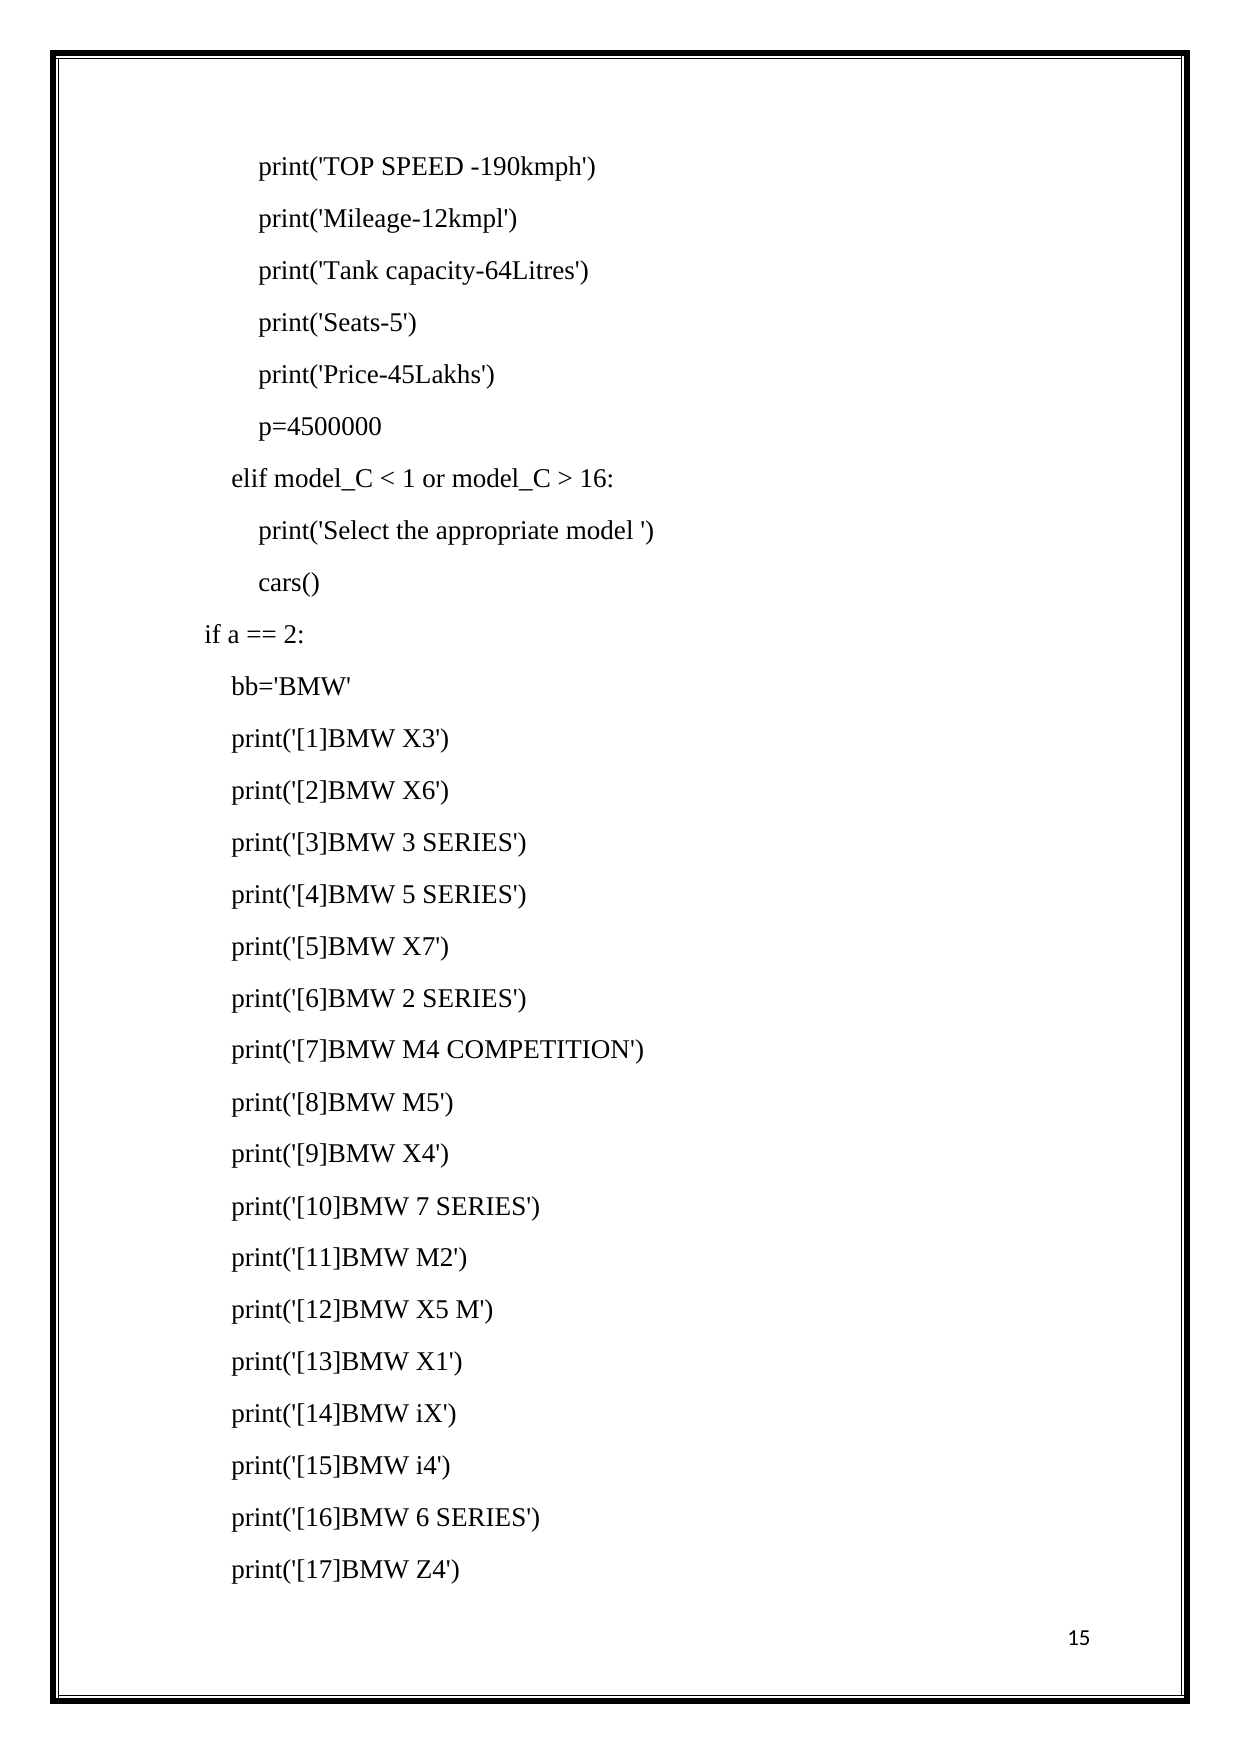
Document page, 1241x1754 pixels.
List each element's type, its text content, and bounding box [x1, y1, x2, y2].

text p=4500000 [150, 410, 1090, 441]
text print('Seats-5') [150, 306, 1090, 337]
text print('[8]BMW M5') [150, 1086, 1090, 1117]
text print('[6]BMW 2 SERIES') [150, 982, 1090, 1013]
text print('[9]BMW X4') [150, 1138, 1090, 1169]
text elif model_C < 1 or model_C > 16: [150, 462, 1090, 493]
text print('[12]BMW X5 M') [150, 1293, 1090, 1325]
text print('[4]BMW 5 SERIES') [150, 878, 1090, 909]
text cars() [150, 566, 1090, 597]
text print('Price-45Lakhs') [150, 358, 1090, 389]
text print('[16]BMW 6 SERIES') [150, 1501, 1090, 1533]
text if a == 2: [150, 618, 1090, 649]
text print('Tank capacity-64Litres') [150, 254, 1090, 285]
text print('[3]BMW 3 SERIES') [150, 826, 1090, 857]
text print('[17]BMW Z4') [150, 1553, 1090, 1584]
text print('[2]BMW X6') [150, 774, 1090, 805]
text print('TOP SPEED -190kmph') [150, 150, 1090, 181]
text print('Mileage-12kmpl') [150, 202, 1090, 233]
text print('[11]BMW M2') [150, 1242, 1090, 1273]
text print('[5]BMW X7') [150, 930, 1090, 961]
text print('[15]BMW i4') [150, 1449, 1090, 1481]
text bb='BMW' [150, 670, 1090, 701]
text print('[7]BMW M4 COMPETITION') [150, 1034, 1090, 1065]
text print('Select the appropriate model ') [150, 514, 1090, 545]
text print('[13]BMW X1') [150, 1346, 1090, 1377]
text print('[1]BMW X3') [150, 722, 1090, 753]
text print('[10]BMW 7 SERIES') [150, 1189, 1090, 1221]
text print('[14]BMW iX') [150, 1397, 1090, 1429]
